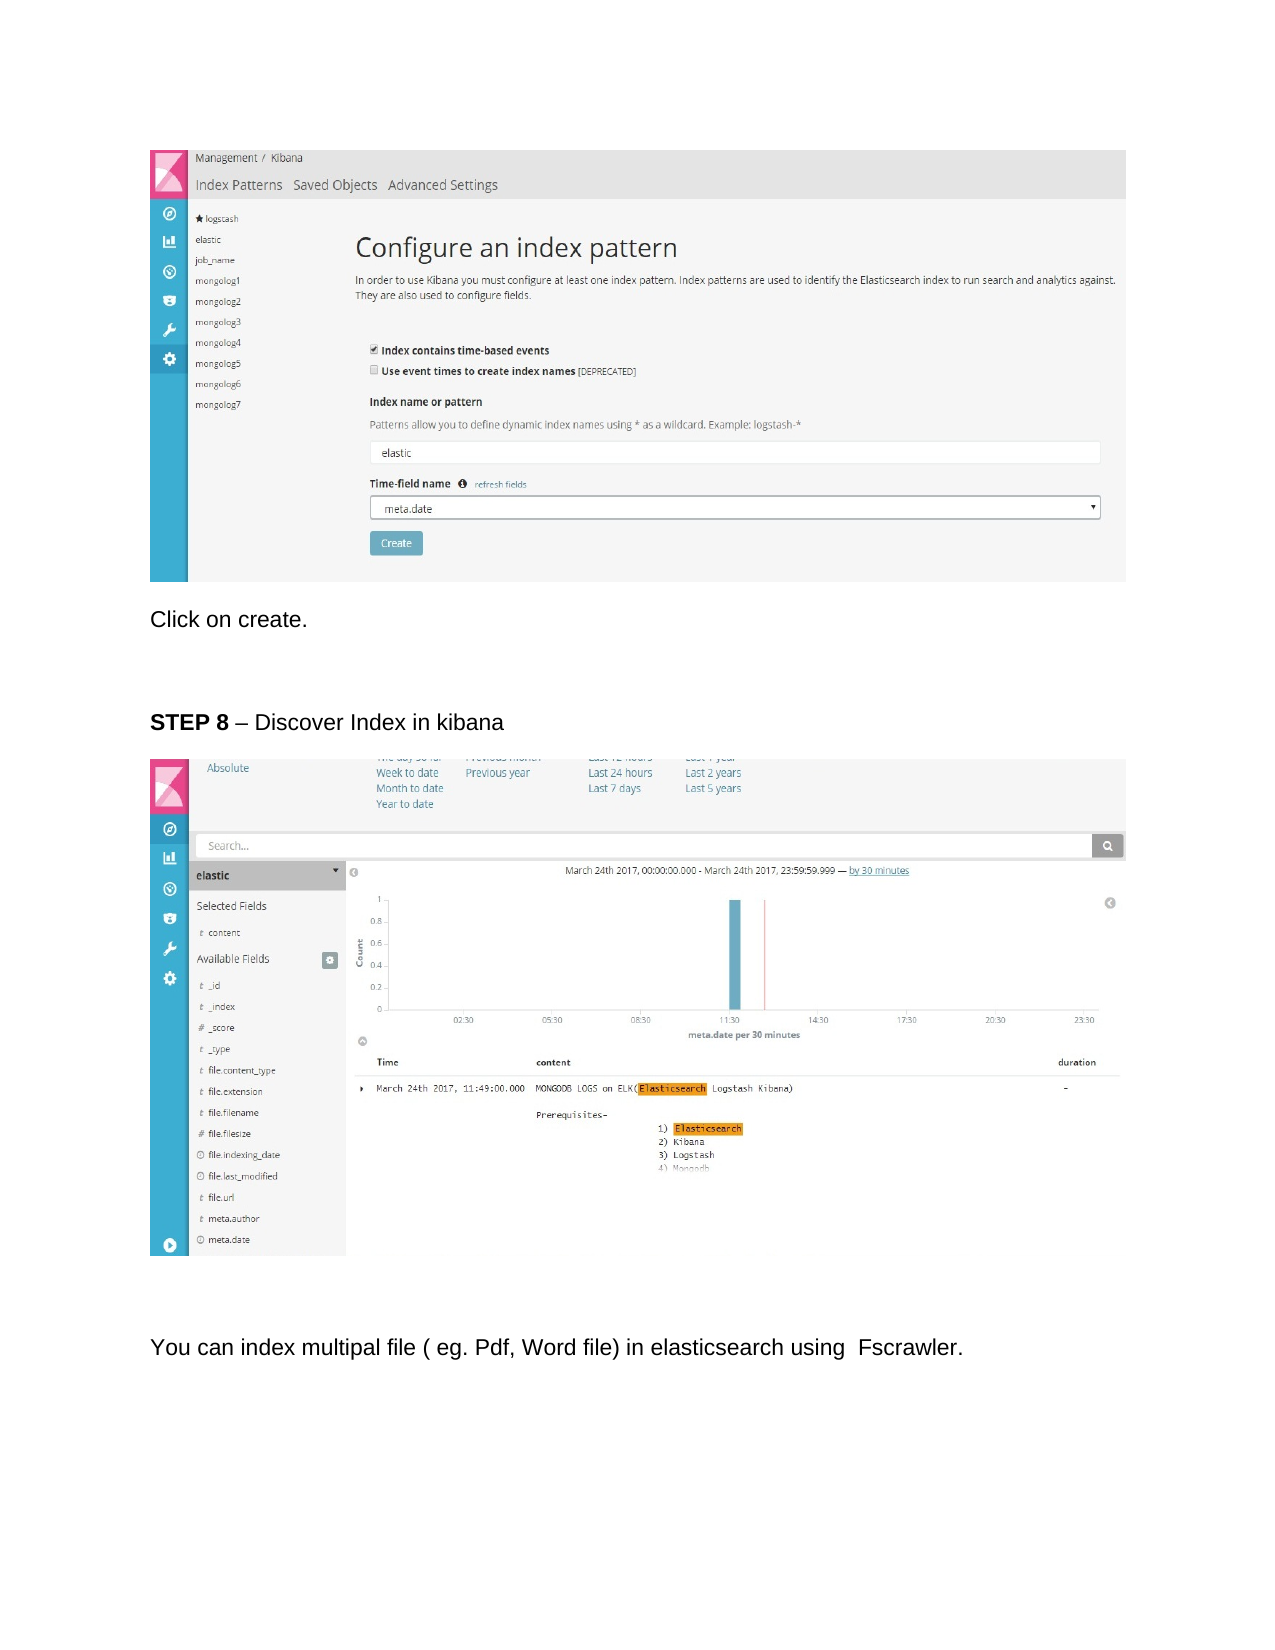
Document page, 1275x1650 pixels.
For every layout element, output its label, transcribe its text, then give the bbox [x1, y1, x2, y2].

text Click on create. [150, 606, 1125, 633]
text You can index multipal file ( eg. Pdf, Word file) in elasticsearch using Fscrawler. [150, 1334, 1125, 1360]
picture [150, 150, 1126, 582]
picture [150, 759, 1126, 1256]
text STEP 8 – Discover Index in kibana [150, 708, 1125, 735]
